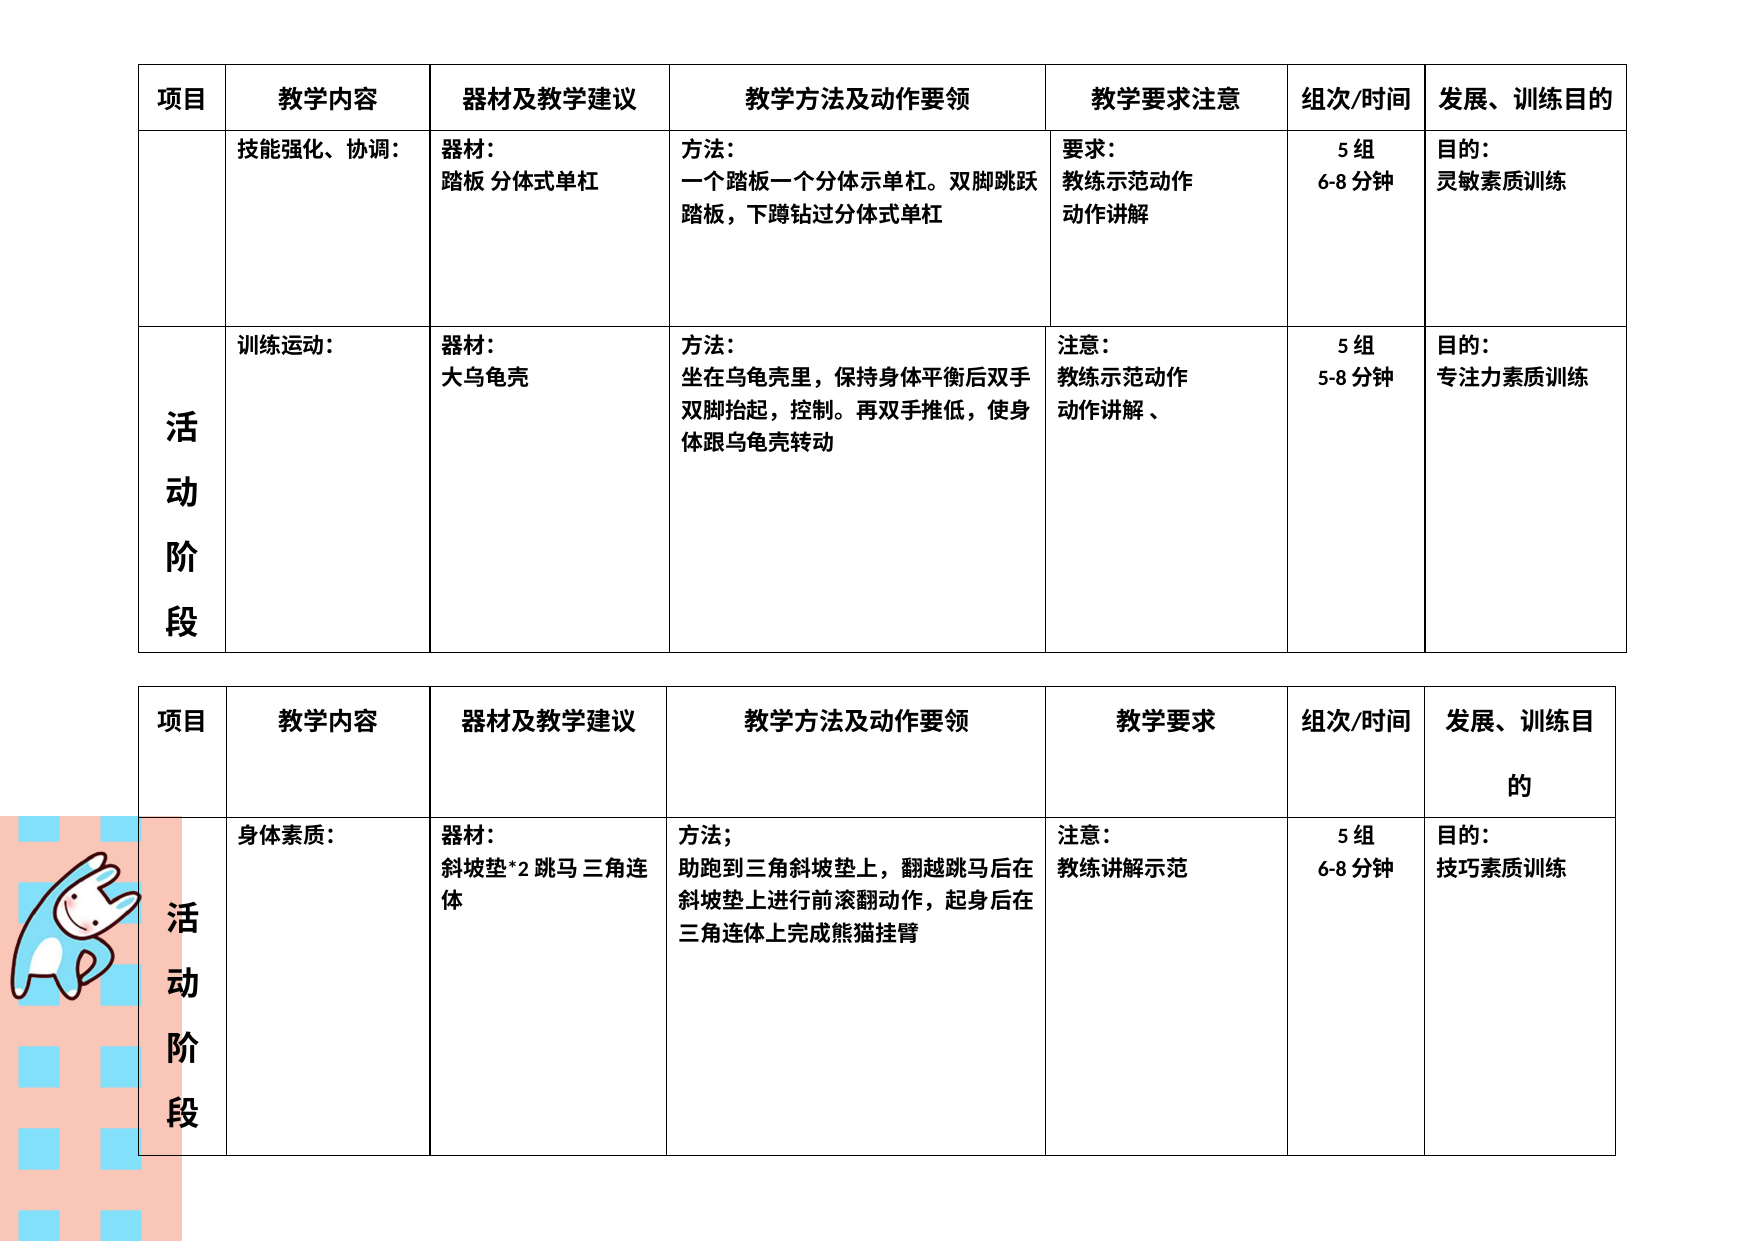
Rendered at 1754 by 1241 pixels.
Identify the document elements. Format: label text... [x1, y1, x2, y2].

table_header 器材及教学建议 [431, 687, 666, 817]
table_cell 5组 6-8分钟 [1288, 131, 1424, 326]
table_cell 注意： 教练示范动作 动作讲解 、 [1046, 327, 1287, 652]
table_cell 训练运动： [226, 327, 429, 652]
table_header 项目 [139, 687, 226, 817]
table_cell 器材： 踏板 分体式单杠 [431, 131, 669, 326]
table_header 教学要求 [1046, 687, 1287, 817]
table_cell [139, 131, 225, 326]
table_header 器材及教学建议 [431, 65, 669, 130]
table_cell 方法； 助跑到三角斜坡垫上，翻越跳马后在斜坡垫上进行前滚翻动作，起身后在三角连体上完成熊猫挂臂 [667, 818, 1045, 1155]
table_cell 器材： 大乌龟壳 [431, 327, 669, 652]
table_header 组次/时间 [1288, 65, 1424, 130]
table_header 发展、训练目的 [1426, 65, 1626, 130]
table_cell 5组 5-8分钟 [1288, 327, 1424, 652]
table_header 教学内容 [226, 65, 429, 130]
table_header 教学方法及动作要领 [667, 687, 1045, 817]
table_cell 身体素质： [227, 818, 429, 1155]
table_header 教学方法及动作要领 [670, 65, 1045, 130]
table_cell 器材： 斜坡垫*2 跳马 三角连体 [431, 818, 666, 1155]
table_cell 目的： 灵敏素质训练 [1426, 131, 1626, 326]
table_cell 活动阶段 [139, 818, 226, 1155]
table_header 项目 [139, 65, 225, 130]
table_header 发展、训练目的 [1425, 687, 1615, 817]
table_cell 技能强化、协调： [226, 131, 429, 326]
table_header 教学内容 [227, 687, 429, 817]
table_header 组次/时间 [1288, 687, 1424, 817]
picture [0, 816, 1754, 1241]
table_cell 目的： 技巧素质训练 [1425, 818, 1615, 1155]
table_cell 活动阶段 [139, 327, 225, 652]
table_cell 方法： 坐在乌龟壳里，保持身体平衡后双手双脚抬起，控制。再双手推低，使身体跟乌龟壳转动 [670, 327, 1045, 652]
table_cell 要求： 教练示范动作 动作讲解 [1051, 131, 1287, 326]
table_cell 5组 6-8分钟 [1288, 818, 1424, 1155]
table_cell 注意： 教练讲解示范 [1046, 818, 1287, 1155]
table_cell 目的： 专注力素质训练 [1426, 327, 1626, 652]
table_header 教学要求注意 [1046, 65, 1287, 130]
table_cell 方法： 一个踏板一个分体示单杠。双脚跳跃踏板，下蹲钻过分体式单杠 [670, 131, 1050, 326]
